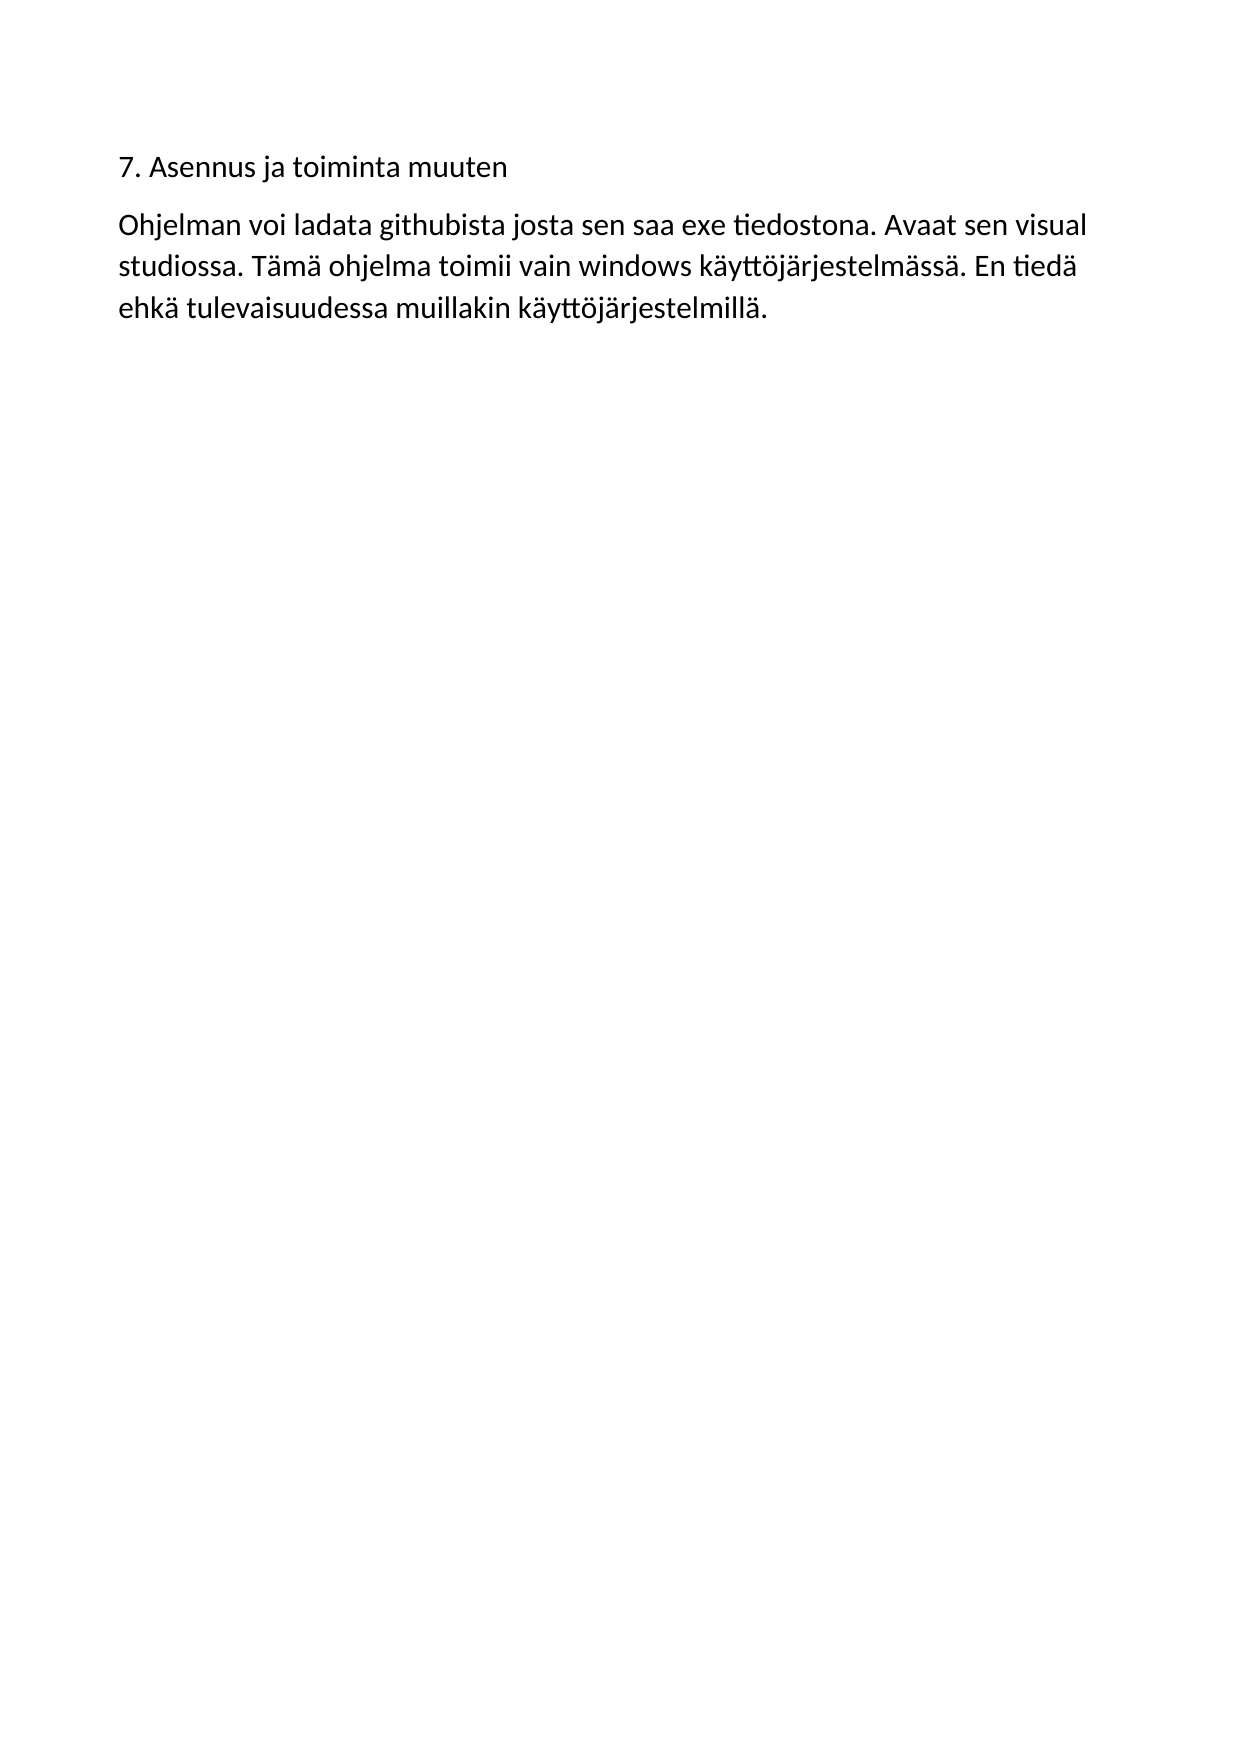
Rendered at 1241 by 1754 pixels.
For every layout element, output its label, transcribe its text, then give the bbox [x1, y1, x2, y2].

text Ohjelman voi ladata githubista josta sen saa exe tiedostona. Avaat sen visual studiossa. Tämä ohjelma toimii vain windows käyttöjärjestelmässä. En tiedä ehkä tulevaisuudessa muillakin käyttöjärjestelmillä. [118, 205, 1122, 326]
text 7. Asennus ja toiminta muuten [118, 148, 1122, 186]
